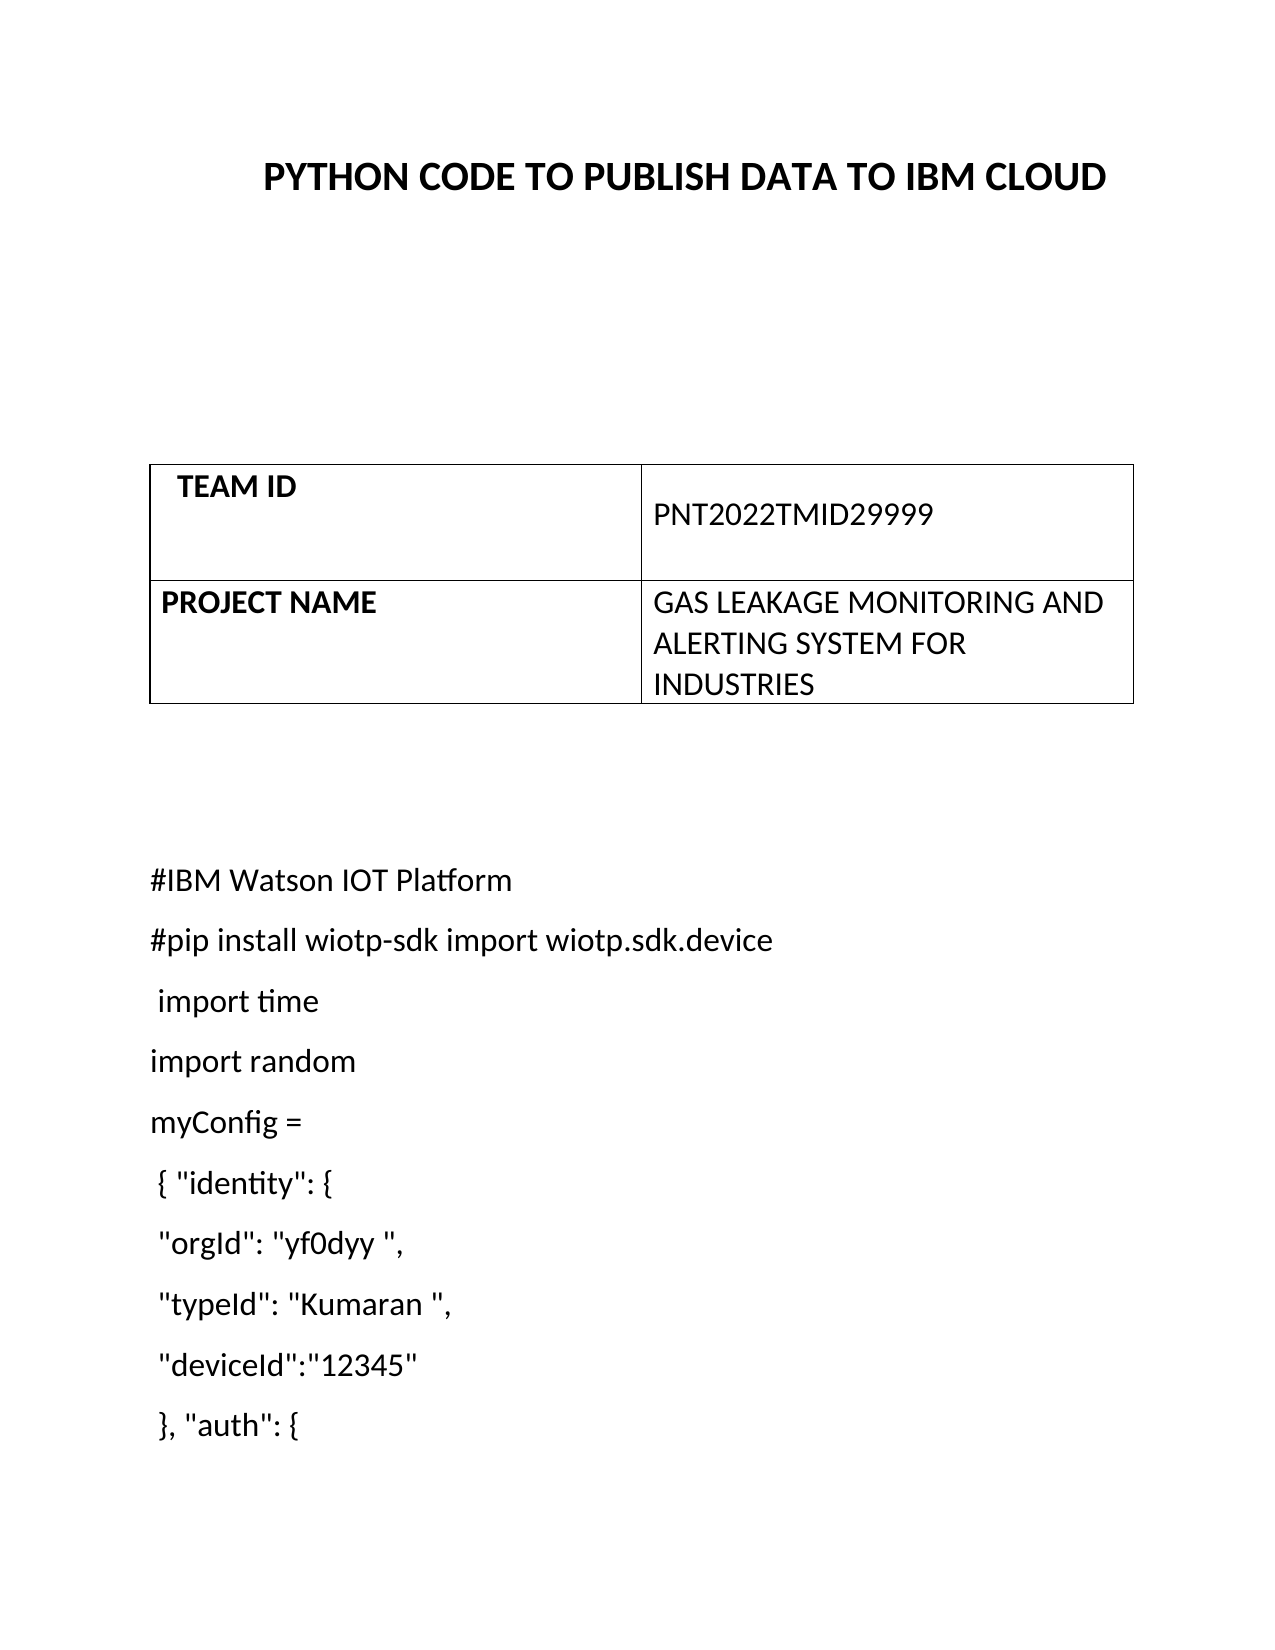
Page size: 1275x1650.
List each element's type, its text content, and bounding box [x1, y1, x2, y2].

text "typeId": "Kumaran ", [150, 1283, 1125, 1324]
text "deviceId":"12345" [150, 1344, 1125, 1384]
table_cell GAS LEAKAGE MONITORING AND ALERTING SYSTEM FOR INDUSTRIES [642, 581, 1133, 703]
text #pip install wiotp-sdk import wiotp.sdk.device [150, 919, 1125, 960]
table_header PNT2022TMID29999 [642, 465, 1133, 580]
table_header TEAM ID [151, 465, 641, 580]
text { "identity": { [150, 1162, 1125, 1202]
text "orgId": "yf0dyy ", [150, 1222, 1125, 1263]
table_cell PROJECT NAME [151, 581, 641, 703]
text #IBM Watson IOT Platform [150, 859, 1125, 899]
text import random [150, 1041, 1125, 1081]
text }, "auth": { [150, 1404, 1125, 1445]
text myConfig = [150, 1101, 1125, 1142]
text PYTHON CODE TO PUBLISH DATA TO IBM CLOUD [150, 150, 1125, 201]
text import time [150, 980, 1125, 1021]
